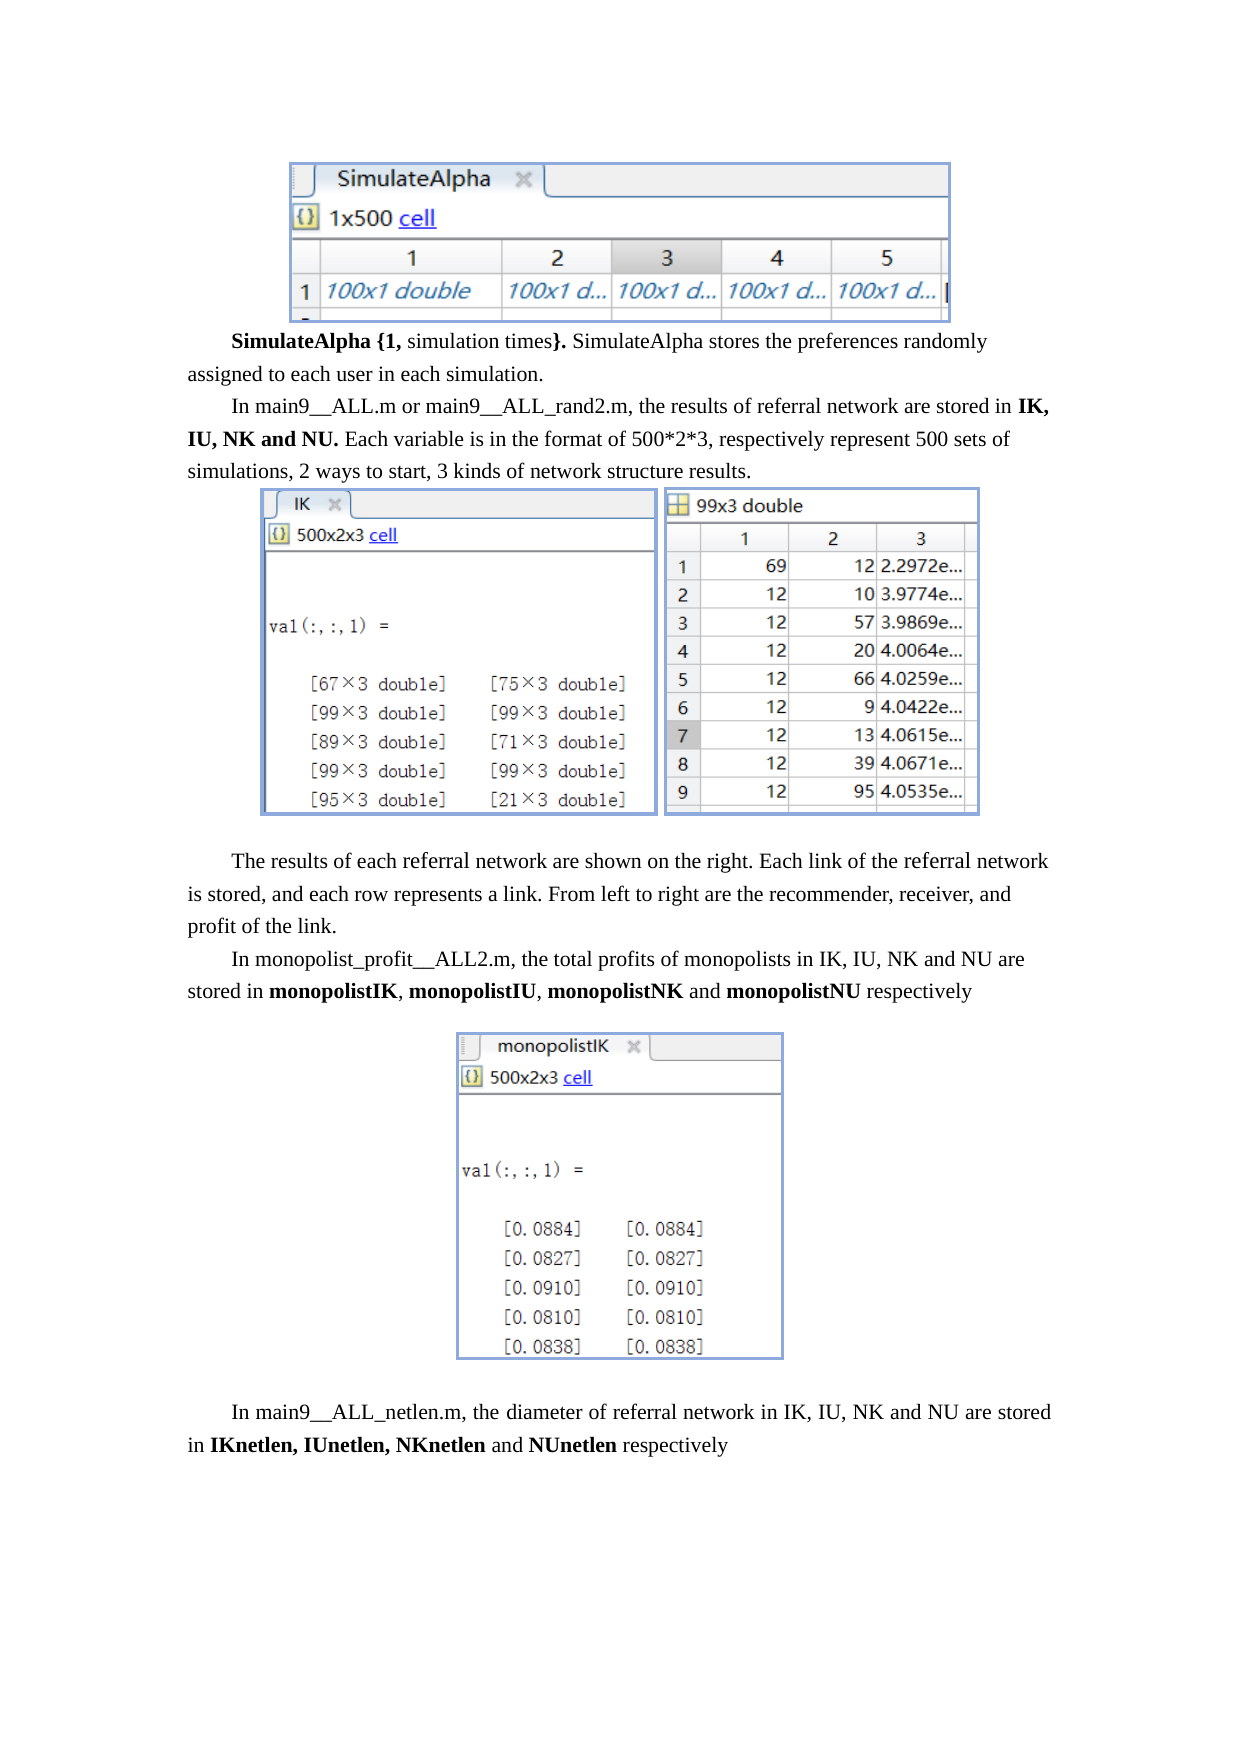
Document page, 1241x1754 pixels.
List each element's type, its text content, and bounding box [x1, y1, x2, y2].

text In monopolist_profit__ALL2.m, the total profits of monopolists in IK, IU, NK and NU are stored in monopolistIK, monopolistIU, monopolistNK and monopolistNU respectively [187, 942, 1053, 1007]
picture [667, 490, 977, 812]
picture [292, 165, 948, 320]
picture [459, 1035, 781, 1357]
text The results of each referral network are shown on the right. Each link of the referral network is stored, and each row represents a link. From left to right are the recommender, receiver, and profit of the link. [187, 844, 1053, 942]
text In main9__ALL.m or main9__ALL_rand2.m, the results of referral network are stored in IK, IU, NK and NU. Each variable is in the format of 500*2*3, respectively represent 500 sets of simulations, 2 ways to start, 3 kinds of network structure results. [187, 389, 1053, 487]
text In main9__ALL_netlen.m, the diameter of referral network in IK, IU, NK and NU are stored in IKnetlen, IUnetlen, NKnetlen and NUnetlen respectively [187, 1396, 1053, 1461]
picture [264, 491, 654, 812]
text SimulateAlpha {1, simulation times}. SimulateAlpha stores the preferences randomly assigned to each user in each simulation. [187, 324, 1053, 389]
